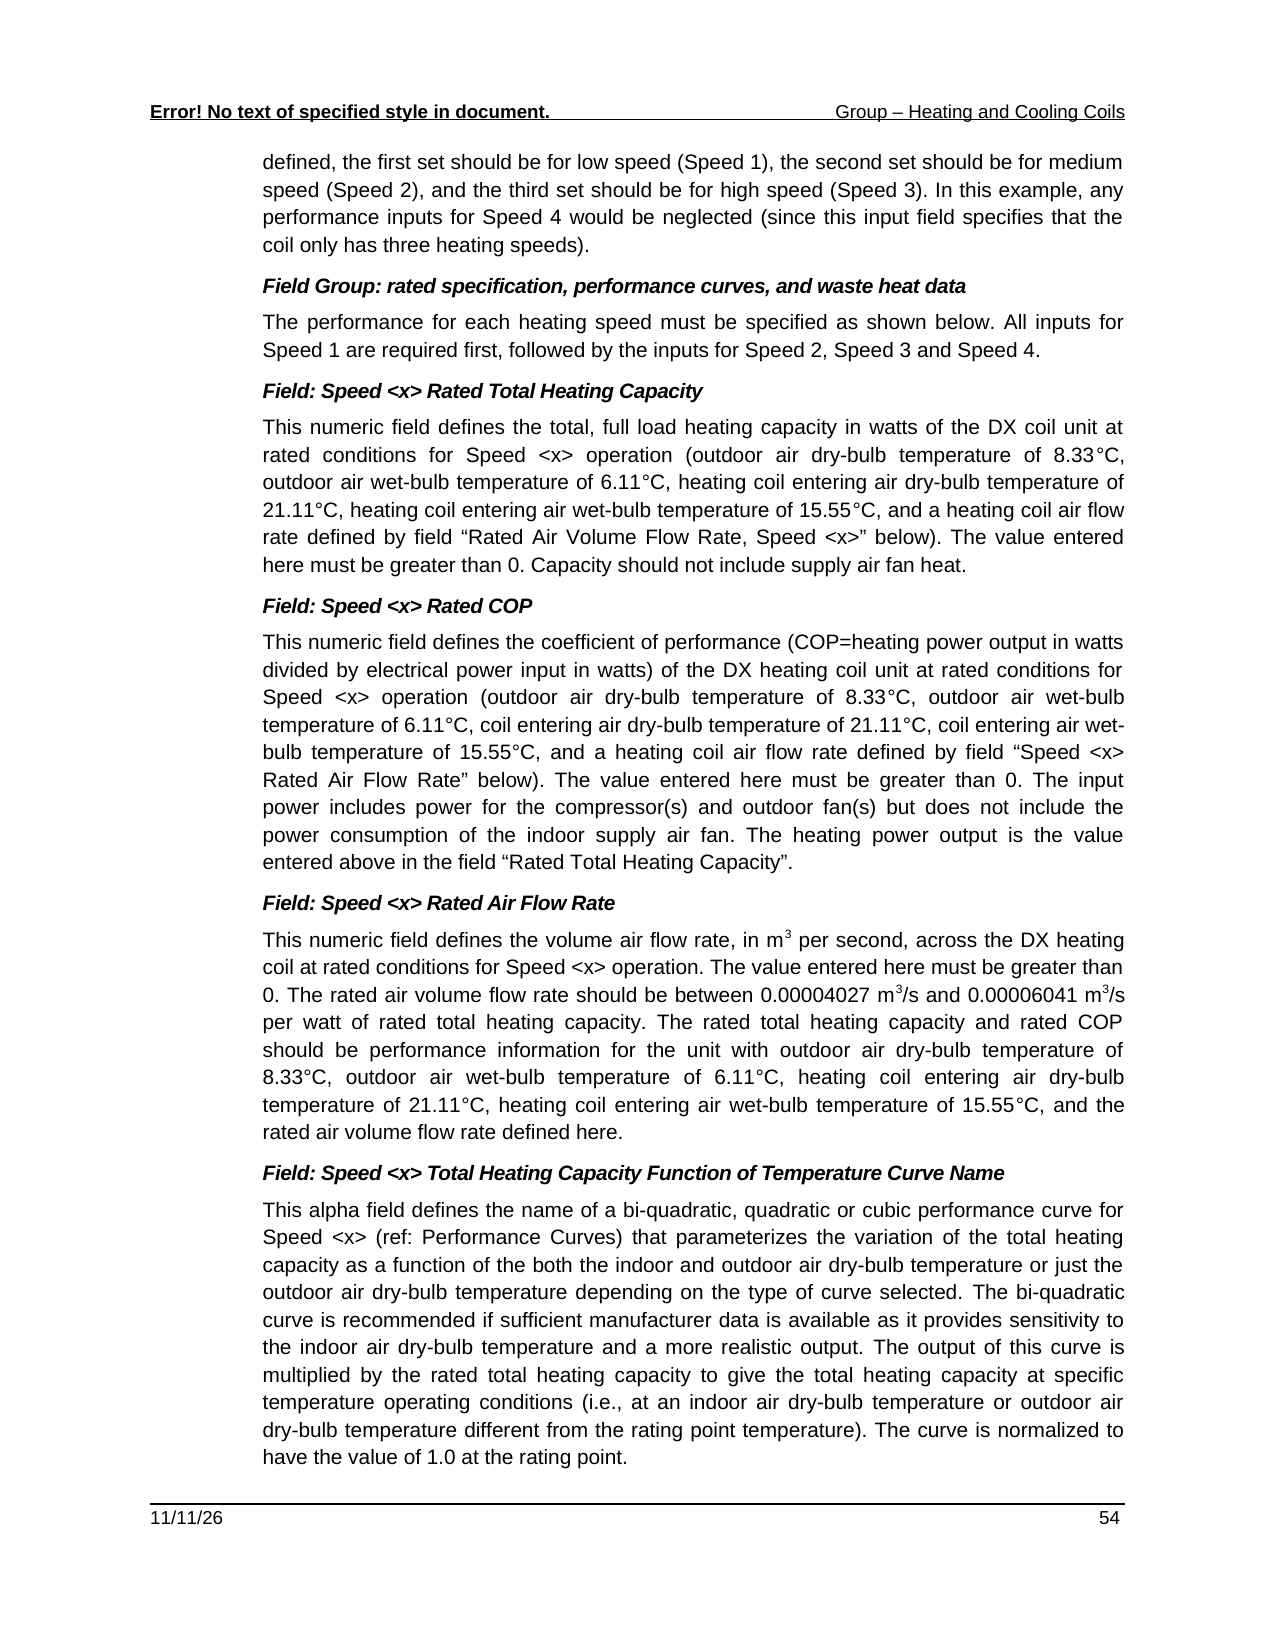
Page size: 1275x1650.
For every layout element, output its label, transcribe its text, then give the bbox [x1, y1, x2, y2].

subtitle Field: Speed <x> Rated COP [262, 592, 1125, 617]
text This numeric field defines the coefficient of performance (COP=heating power output in watts divided by electrical power input in watts) of the DX heating coil unit at rated conditions for Speed <x> operation (outdoor air dry-bulb temperature of 8.33°C, outdoor air wet-bulb temperature of 6.11°C, coil entering air dry-bulb temperature of 21.11°C, coil entering air wet-bulb temperature of 15.55°C, and a heating coil air flow rate defined by field “Speed <x> Rated Air Flow Rate” below). The value entered here must be greater than 0. The input power includes power for the compressor(s) and outdoor fan(s) but does not include the power consumption of the indoor supply air fan. The heating power output is the value entered above in the field “Rated Total Heating Capacity”. [262, 630, 1125, 874]
subtitle Field: Speed <x> Rated Air Flow Rate [262, 890, 1125, 915]
text This alpha field defines the name of a bi-quadratic, quadratic or cubic performance curve for Speed <x> (ref: Performance Curves) that parameterizes the variation of the total heating capacity as a function of the both the indoor and outdoor air dry-bulb temperature or just the outdoor air dry-bulb temperature depending on the type of curve selected. The bi-quadratic curve is recommended if sufficient manufacturer data is available as it provides sensitivity to the indoor air dry-bulb temperature and a more realistic output. The output of this curve is multiplied by the rated total heating capacity to give the total heating capacity at specific temperature operating conditions (i.e., at an indoor air dry-bulb temperature or outdoor air dry-bulb temperature different from the rating point temperature). The curve is normalized to have the value of 1.0 at the rating point. [262, 1197, 1125, 1469]
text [262, 150, 1125, 256]
text The performance for each heating speed must be specified as shown below. All inputs for Speed 1 are required first, followed by the inputs for Speed 2, Speed 3 and Speed 4. [262, 310, 1125, 361]
subtitle Field Group: rated specification, performance curves, and waste heat data [262, 272, 1125, 297]
text This numeric field defines the total, full load heating capacity in watts of the DX coil unit at rated conditions for Speed <x> operation (outdoor air dry-bulb temperature of 8.33°C, outdoor air wet-bulb temperature of 6.11°C, heating coil entering air dry-bulb temperature of 21.11°C, heating coil entering air wet-bulb temperature of 15.55°C, and a heating coil air flow rate defined by field “Rated Air Volume Flow Rate, Speed <x>” below). The value entered here must be greater than 0. Capacity should not include supply air fan heat. [262, 415, 1125, 576]
subtitle Field: Speed <x> Rated Total Heating Capacity [262, 377, 1125, 402]
subtitle Field: Speed <x> Total Heating Capacity Function of Temperature Curve Name [262, 1160, 1125, 1185]
text This numeric field defines the volume air flow rate, in m3 per second, across the DX heating coil at rated conditions for Speed <x> operation. The value entered here must be greater than 0. The rated air volume flow rate should be between 0.00004027 m3/s and 0.00006041 m3/s per watt of rated total heating capacity. The rated total heating capacity and rated COP should be performance information for the unit with outdoor air dry-bulb temperature of 8.33°C, outdoor air wet-bulb temperature of 6.11°C, heating coil entering air dry-bulb temperature of 21.11°C, heating coil entering air wet-bulb temperature of 15.55°C, and the rated air volume flow rate defined here. [262, 927, 1125, 1144]
